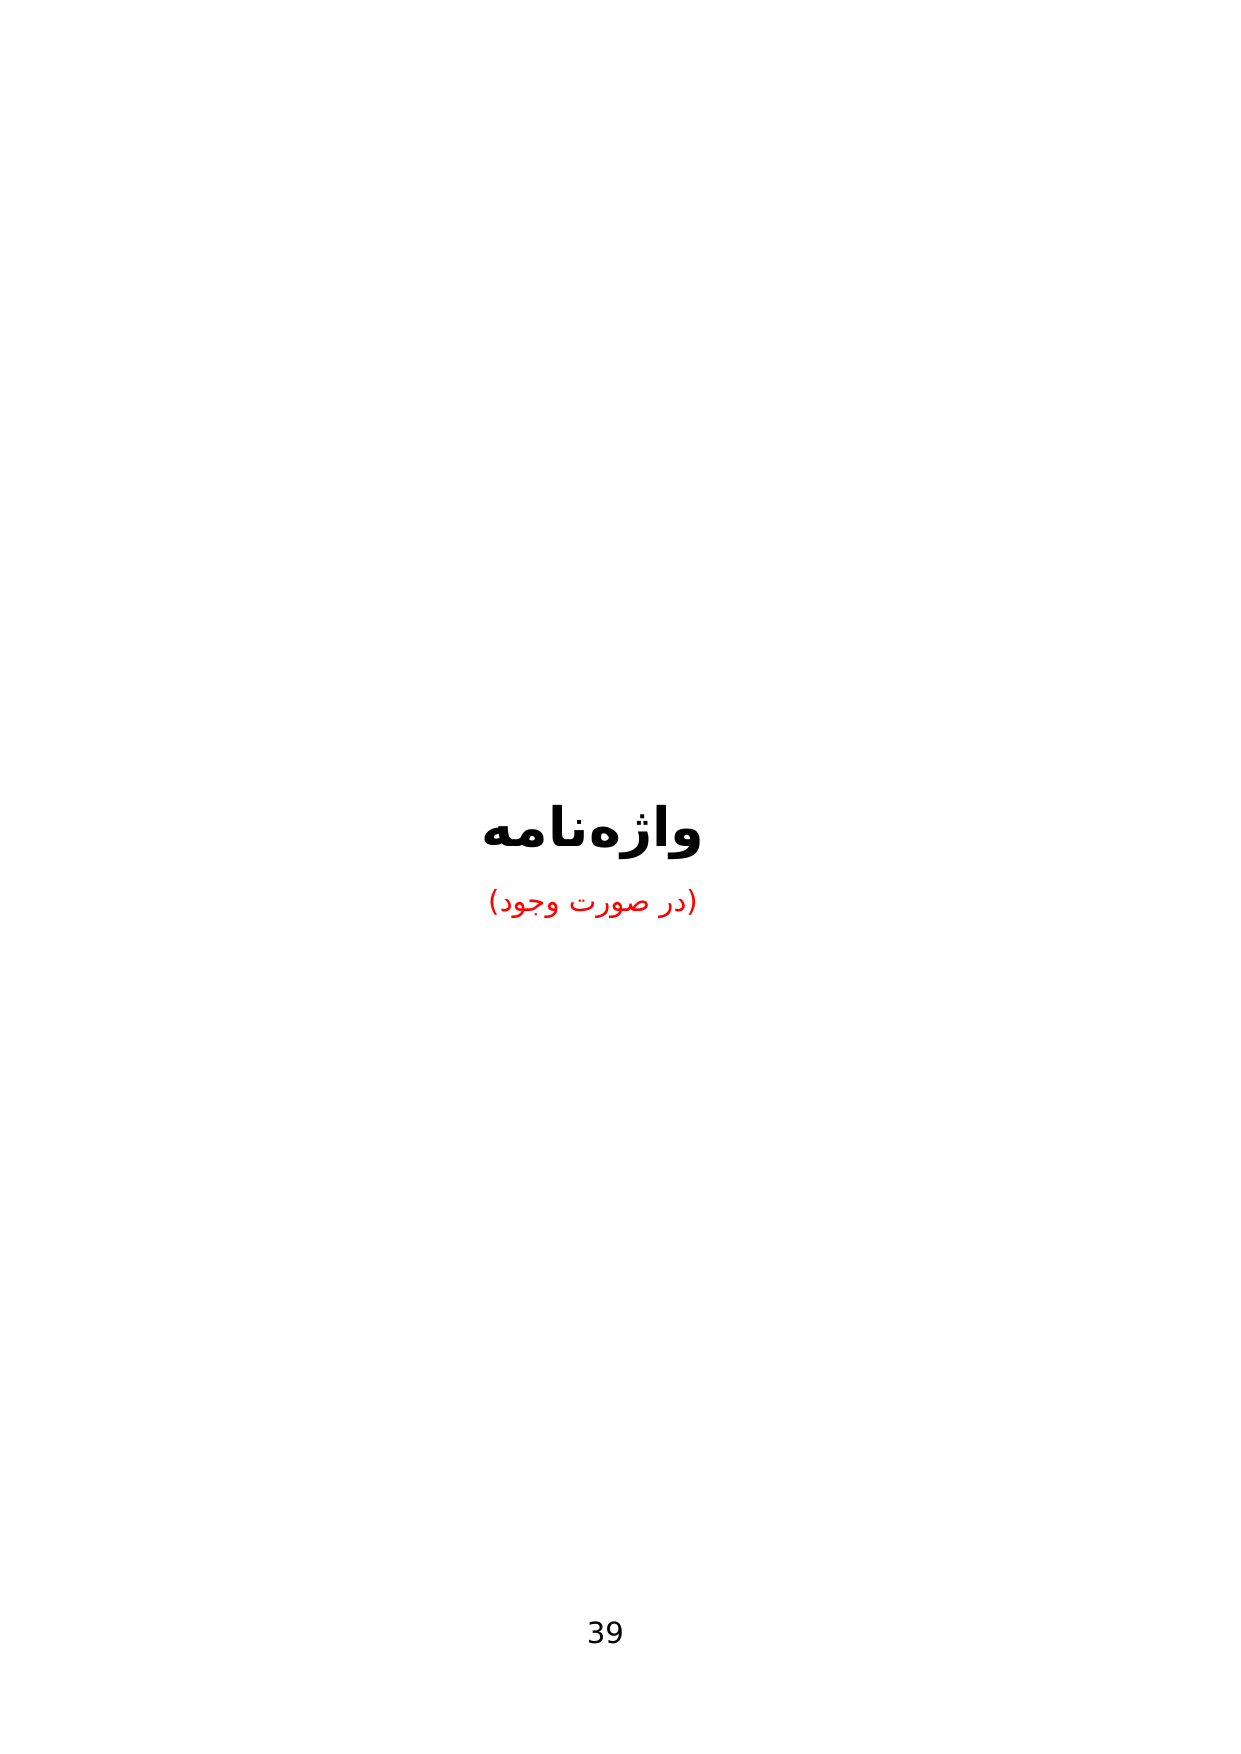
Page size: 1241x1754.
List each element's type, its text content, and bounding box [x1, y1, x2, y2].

text (در صورت وجود) [148, 884, 1063, 918]
subtitle واژه‌نامه [148, 797, 1038, 859]
